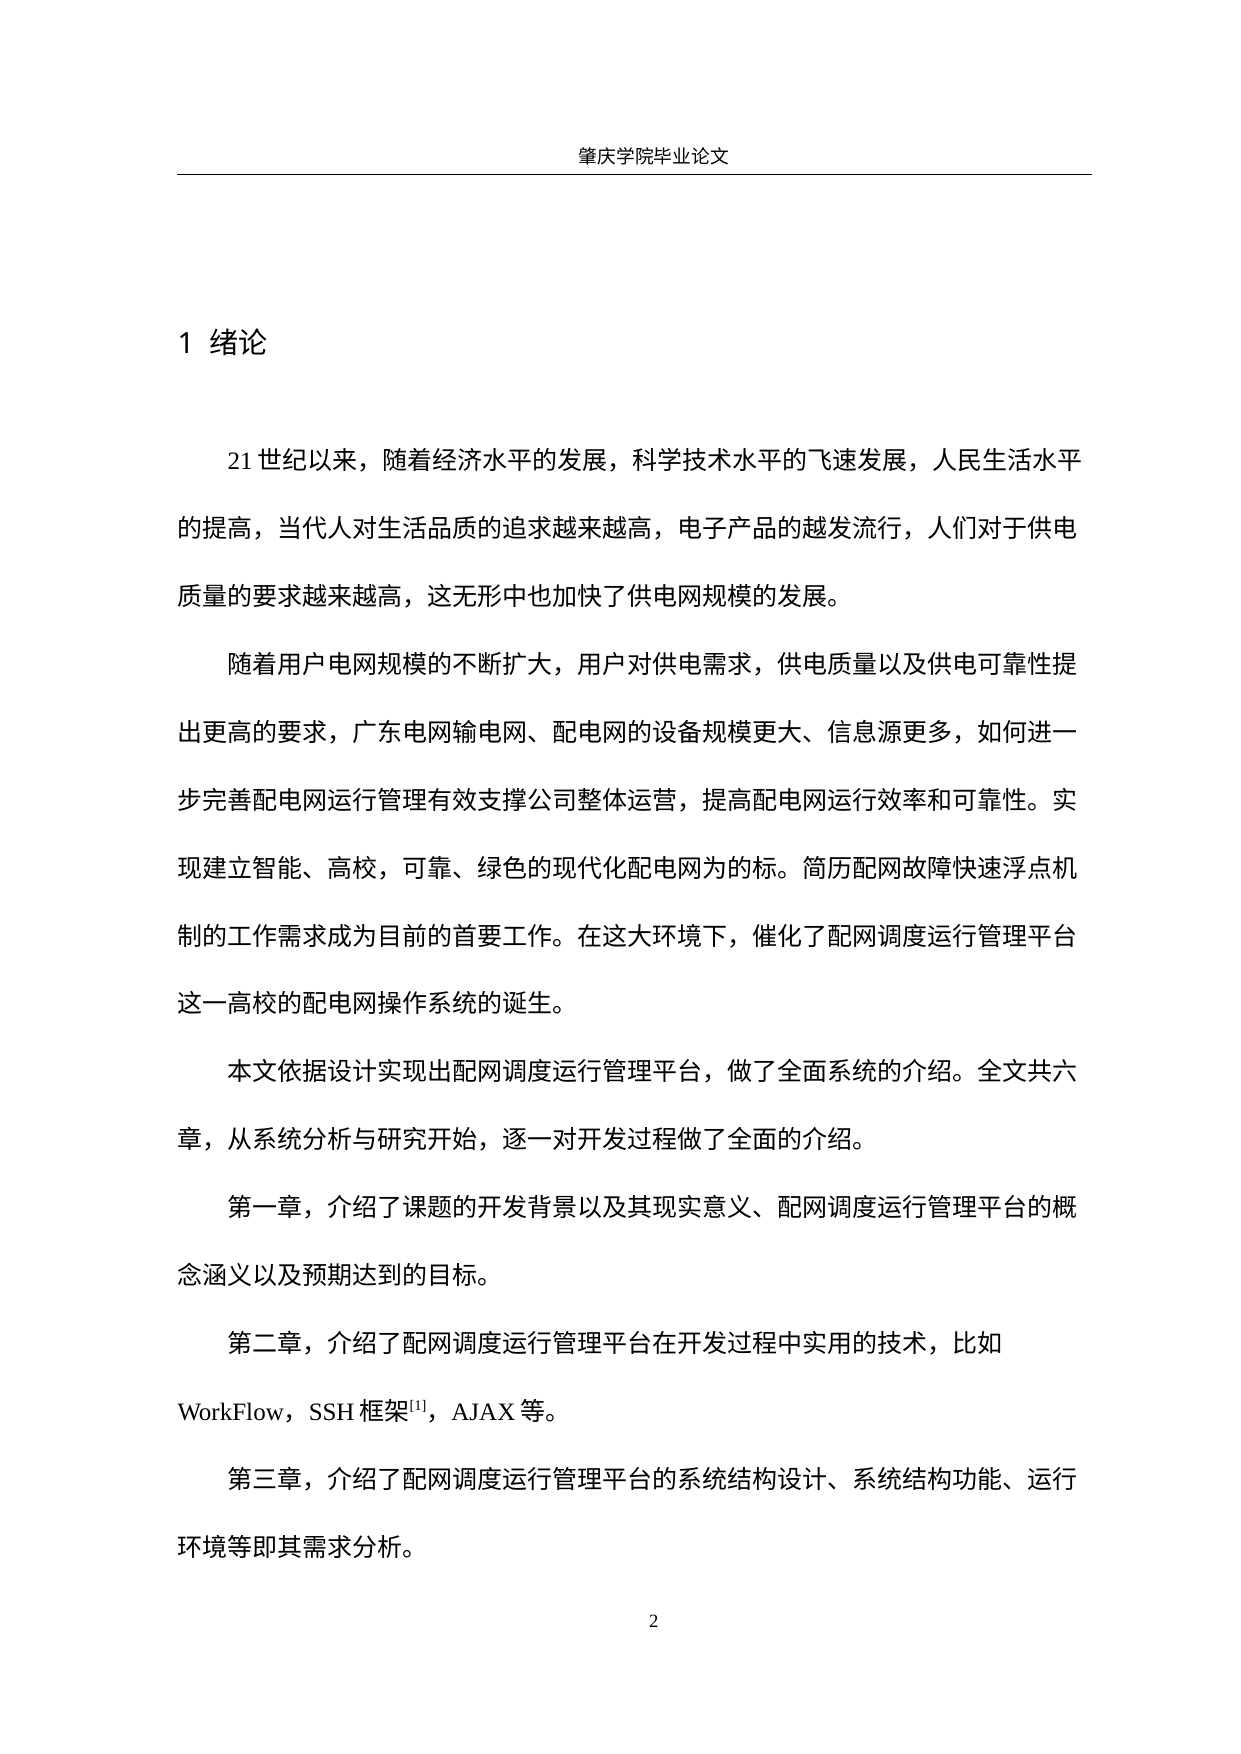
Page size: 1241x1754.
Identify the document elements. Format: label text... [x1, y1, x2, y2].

subtitle 1 绪论 [177, 307, 1092, 375]
text 随着用户电网规模的不断扩大，用户对供电需求，供电质量以及供电可靠性提出更高的要求，广东电网输电网、配电网的设备规模更大、信息源更多，如何进一步完善配电网运行管理有效支撑公司整体运营，提高配电网运行效率和可靠性。实现建立智能、高校，可靠、绿色的现代化配电网为的标。简历配网故障快速浮点机制的工作需求成为目前的首要工作。在这大环境下，催化了配网调度运行管理平台这一高校的配电网操作系统的诞生。 [177, 628, 1092, 1036]
text 本文依据设计实现出配网调度运行管理平台，做了全面系统的介绍。全文共六章，从系统分析与研究开始，逐一对开发过程做了全面的介绍。 [177, 1036, 1092, 1172]
text 第三章，介绍了配网调度运行管理平台的系统结构设计、系统结构功能、运行环境等即其需求分析。 [177, 1443, 1092, 1579]
text 第二章，介绍了配网调度运行管理平台在开发过程中实用的技术，比如WorkFlow，SSH框架[]，AJAX等。 [177, 1308, 1092, 1443]
text 第一章，介绍了课题的开发背景以及其现实意义、配网调度运行管理平台的概念涵义以及预期达到的目标。 [177, 1172, 1092, 1308]
text 21世纪以来，随着经济水平的发展，科学技术水平的飞速发展，人民生活水平的提高，当代人对生活品质的追求越来越高，电子产品的越发流行，人们对于供电质量的要求越来越高，这无形中也加快了供电网规模的发展。 [177, 425, 1092, 628]
